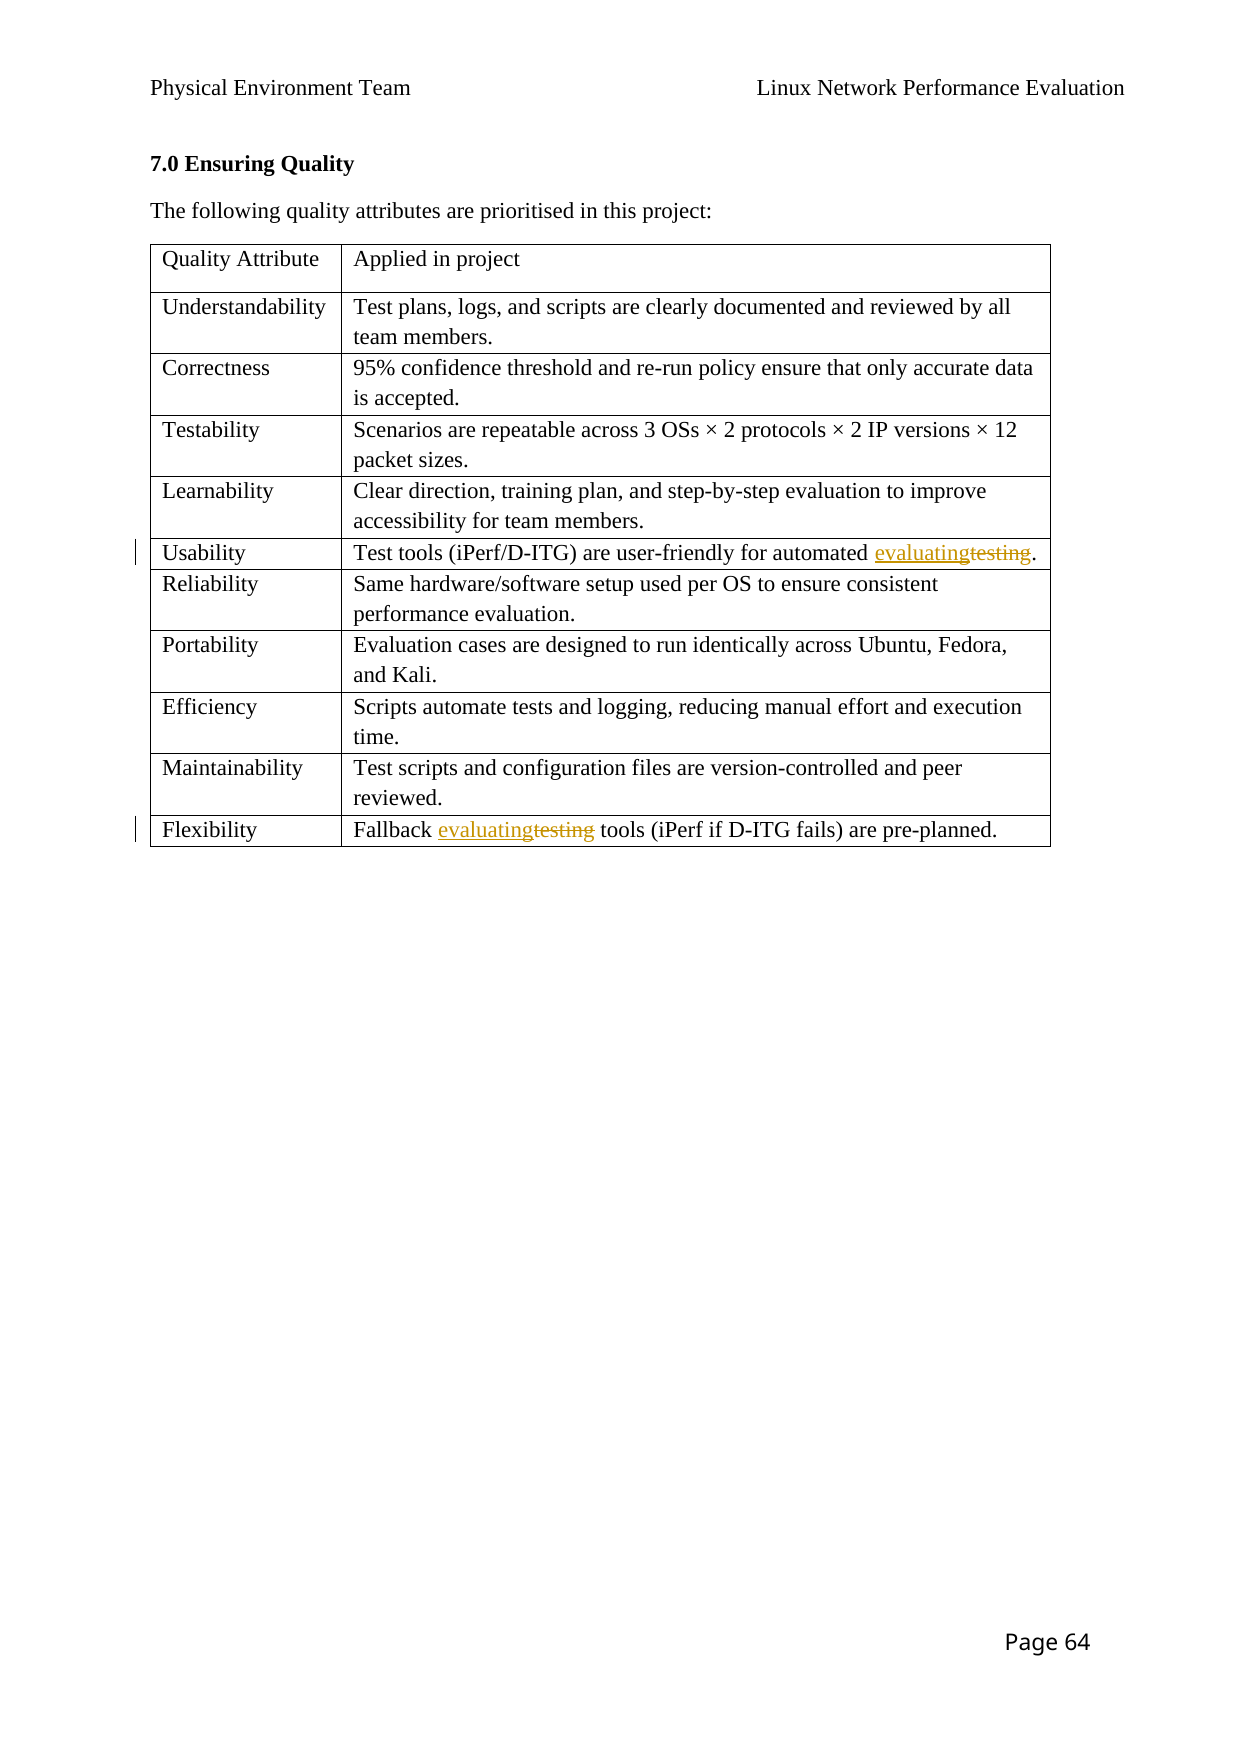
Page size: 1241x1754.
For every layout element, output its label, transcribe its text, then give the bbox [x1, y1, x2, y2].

table_cell Scenarios are repeatable across 3 OSs × 2 protocols × 2 IP versions × 12 packet sizes. [342, 416, 1050, 476]
table_cell Test tools (iPerf/D-ITG) are user-friendly for automated . [342, 539, 1050, 569]
table_cell Fallback tools (iPerf if D-ITG fails) are pre-planned. [342, 816, 1050, 846]
table_cell Scripts automate tests and logging, reducing manual effort and execution time. [342, 693, 1050, 753]
table_cell Test scripts and configuration files are version-controlled and peer reviewed. [342, 754, 1050, 814]
table_cell Test plans, logs, and scripts are clearly documented and reviewed by all team members. [342, 293, 1050, 353]
table_cell Efficiency [151, 693, 341, 753]
table_cell Testability [151, 416, 341, 476]
table_header Quality Attribute [151, 245, 341, 292]
table_cell 95% confidence threshold and re-run policy ensure that only accurate data is accepted. [342, 354, 1050, 414]
table_cell Understandability [151, 293, 341, 353]
table_cell Maintainability [151, 754, 341, 814]
table_cell Clear direction, training plan, and step-by-step evaluation to improve accessibility for team members. [342, 477, 1050, 537]
table_cell Usability [151, 539, 341, 569]
table_cell Learnability [151, 477, 341, 537]
text 7.0 Ensuring Quality [150, 150, 1090, 176]
text The following quality attributes are prioritised in this project: [150, 197, 1090, 223]
table_cell Correctness [151, 354, 341, 414]
table_cell Portability [151, 631, 341, 692]
table_cell Flexibility [151, 816, 341, 846]
table_cell Same hardware/software setup used per OS to ensure consistent performance evaluation. [342, 570, 1050, 630]
table_header Applied in project [342, 245, 1050, 292]
table_cell Reliability [151, 570, 341, 630]
table_cell Evaluation cases are designed to run identically across Ubuntu, Fedora, and Kali. [342, 631, 1050, 692]
